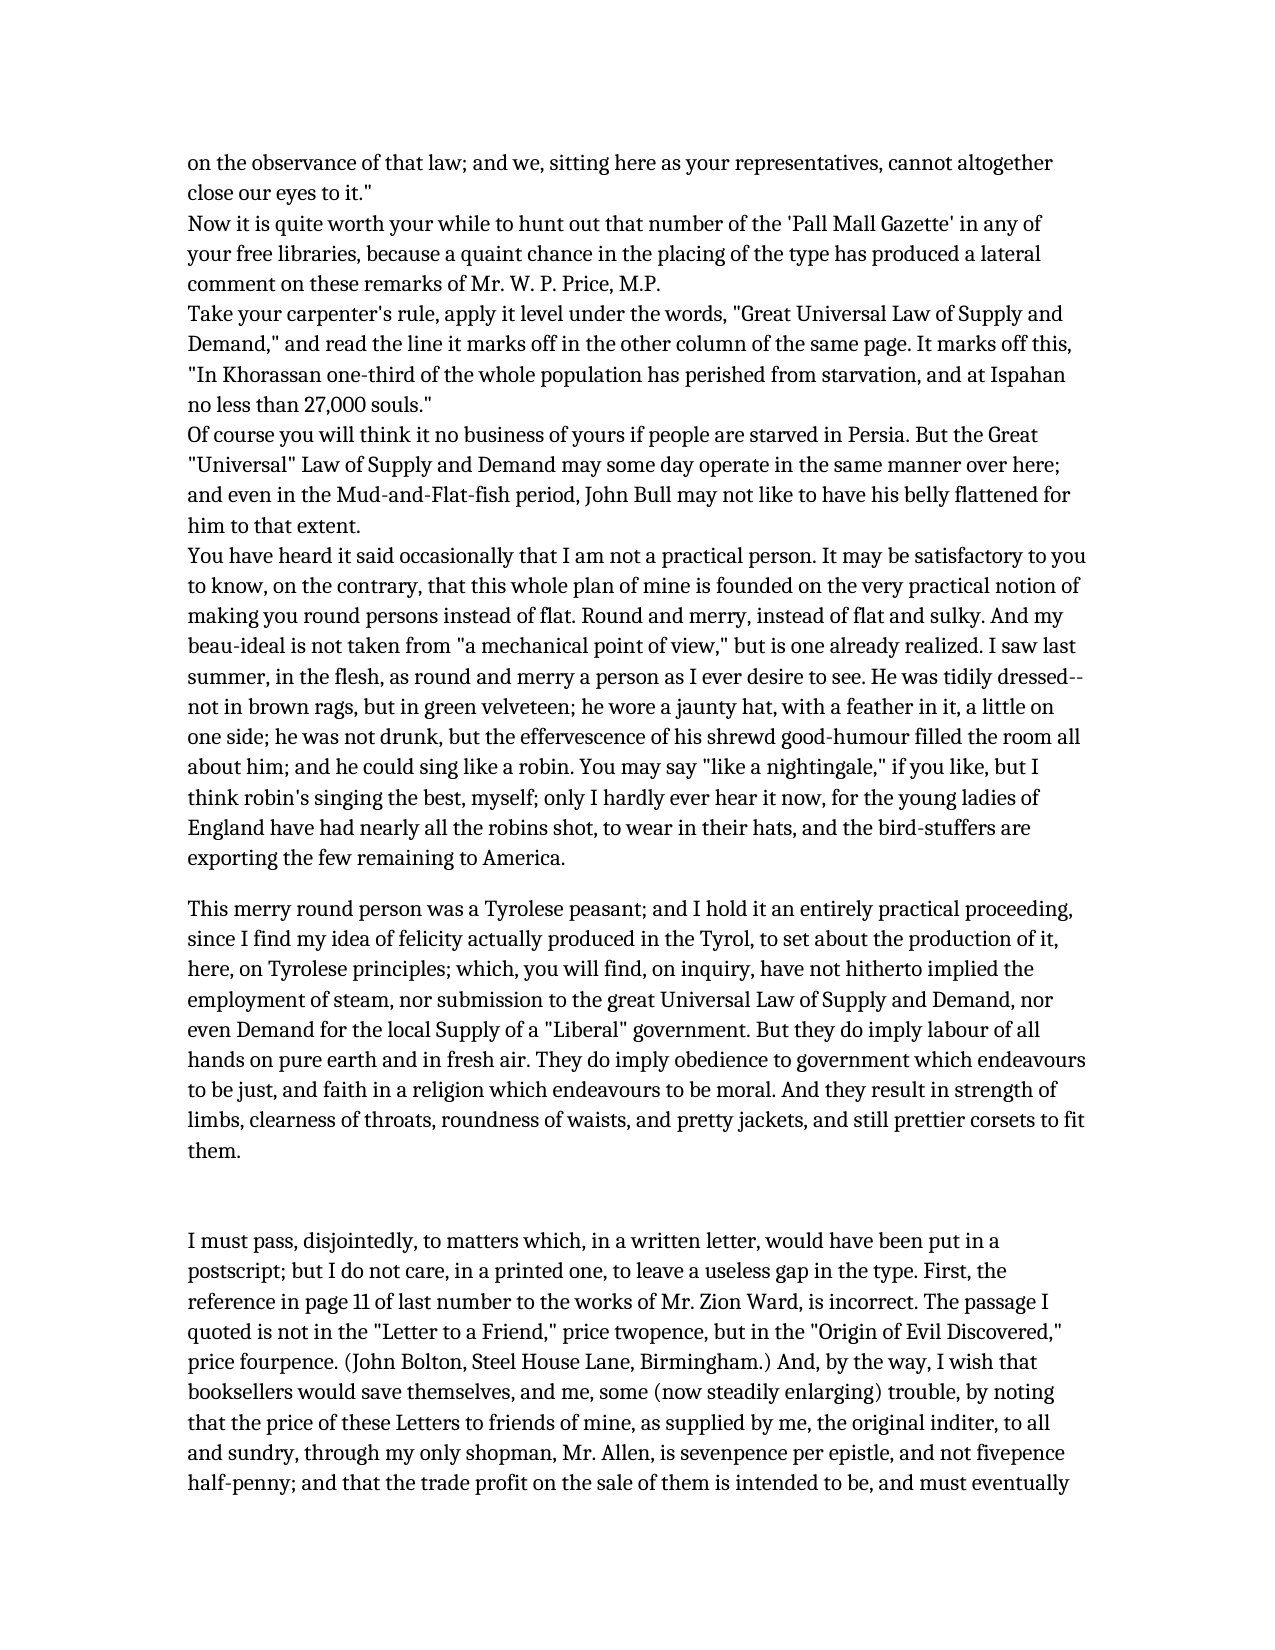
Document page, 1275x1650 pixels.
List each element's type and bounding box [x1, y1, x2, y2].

text [187, 150, 1087, 871]
text [187, 896, 1087, 1496]
